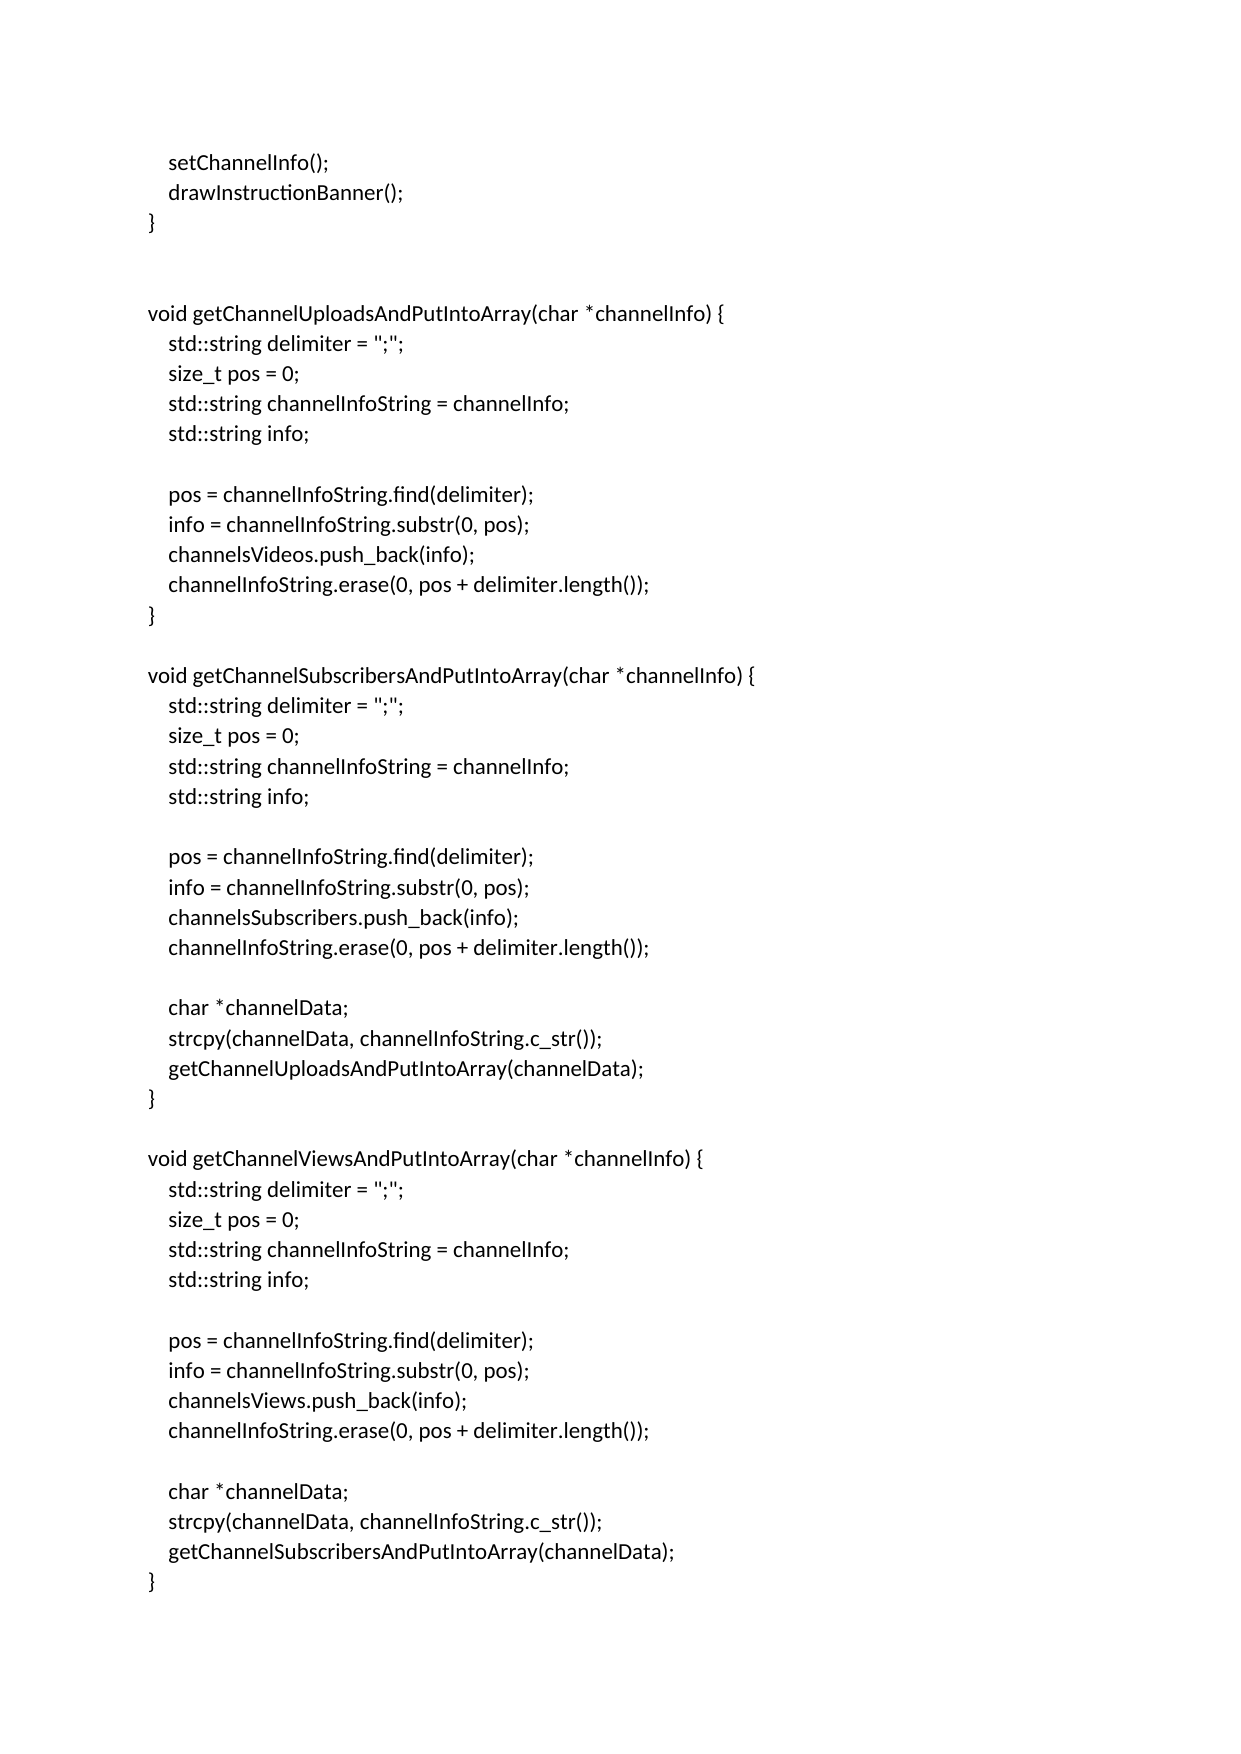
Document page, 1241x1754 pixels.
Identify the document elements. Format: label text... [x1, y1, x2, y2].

text std::string delimiter = ";"; [148, 329, 1093, 357]
text pos = channelInfoString.find(delimiter); [148, 480, 1093, 508]
text setChannelInfo(); [148, 148, 1093, 176]
text pos = channelInfoString.find(delimiter); [148, 1326, 1093, 1354]
text void getChannelViewsAndPutIntoArray(char *channelInfo) { [148, 1144, 1093, 1172]
text void getChannelSubscribersAndPutIntoArray(char *channelInfo) { [148, 661, 1093, 689]
text info = channelInfoString.substr(0, pos); [148, 1356, 1093, 1384]
text std::string delimiter = ";"; [148, 691, 1093, 719]
text channelInfoString.erase(0, pos + delimiter.length()); [148, 933, 1093, 961]
text size_t pos = 0; [148, 1205, 1093, 1233]
text char *channelData; [148, 993, 1093, 1021]
text strcpy(channelData, channelInfoString.c_str()); [148, 1024, 1093, 1052]
text } [148, 208, 1093, 236]
text strcpy(channelData, channelInfoString.c_str()); [148, 1507, 1093, 1535]
text channelInfoString.erase(0, pos + delimiter.length()); [148, 571, 1093, 598]
text std::string channelInfoString = channelInfo; [148, 1235, 1093, 1263]
text } [148, 1084, 1093, 1112]
text std::string info; [148, 1265, 1093, 1293]
text std::string delimiter = ";"; [148, 1175, 1093, 1203]
text size_t pos = 0; [148, 359, 1093, 387]
text channelInfoString.erase(0, pos + delimiter.length()); [148, 1416, 1093, 1444]
text std::string channelInfoString = channelInfo; [148, 389, 1093, 417]
text void getChannelUploadsAndPutIntoArray(char *channelInfo) { [148, 299, 1093, 327]
text } [148, 1567, 1093, 1595]
text std::string channelInfoString = channelInfo; [148, 752, 1093, 780]
text std::string info; [148, 782, 1093, 810]
text char *channelData; [148, 1477, 1093, 1505]
text channelsVideos.push_back(info); [148, 540, 1093, 568]
text channelsSubscribers.push_back(info); [148, 903, 1093, 931]
text size_t pos = 0; [148, 722, 1093, 749]
text std::string info; [148, 419, 1093, 447]
text getChannelUploadsAndPutIntoArray(channelData); [148, 1054, 1093, 1082]
text drawInstructionBanner(); [148, 178, 1093, 206]
text pos = channelInfoString.find(delimiter); [148, 842, 1093, 870]
text channelsViews.push_back(info); [148, 1386, 1093, 1414]
text getChannelSubscribersAndPutIntoArray(channelData); [148, 1537, 1093, 1565]
text } [148, 601, 1093, 629]
text info = channelInfoString.substr(0, pos); [148, 510, 1093, 538]
text info = channelInfoString.substr(0, pos); [148, 873, 1093, 901]
